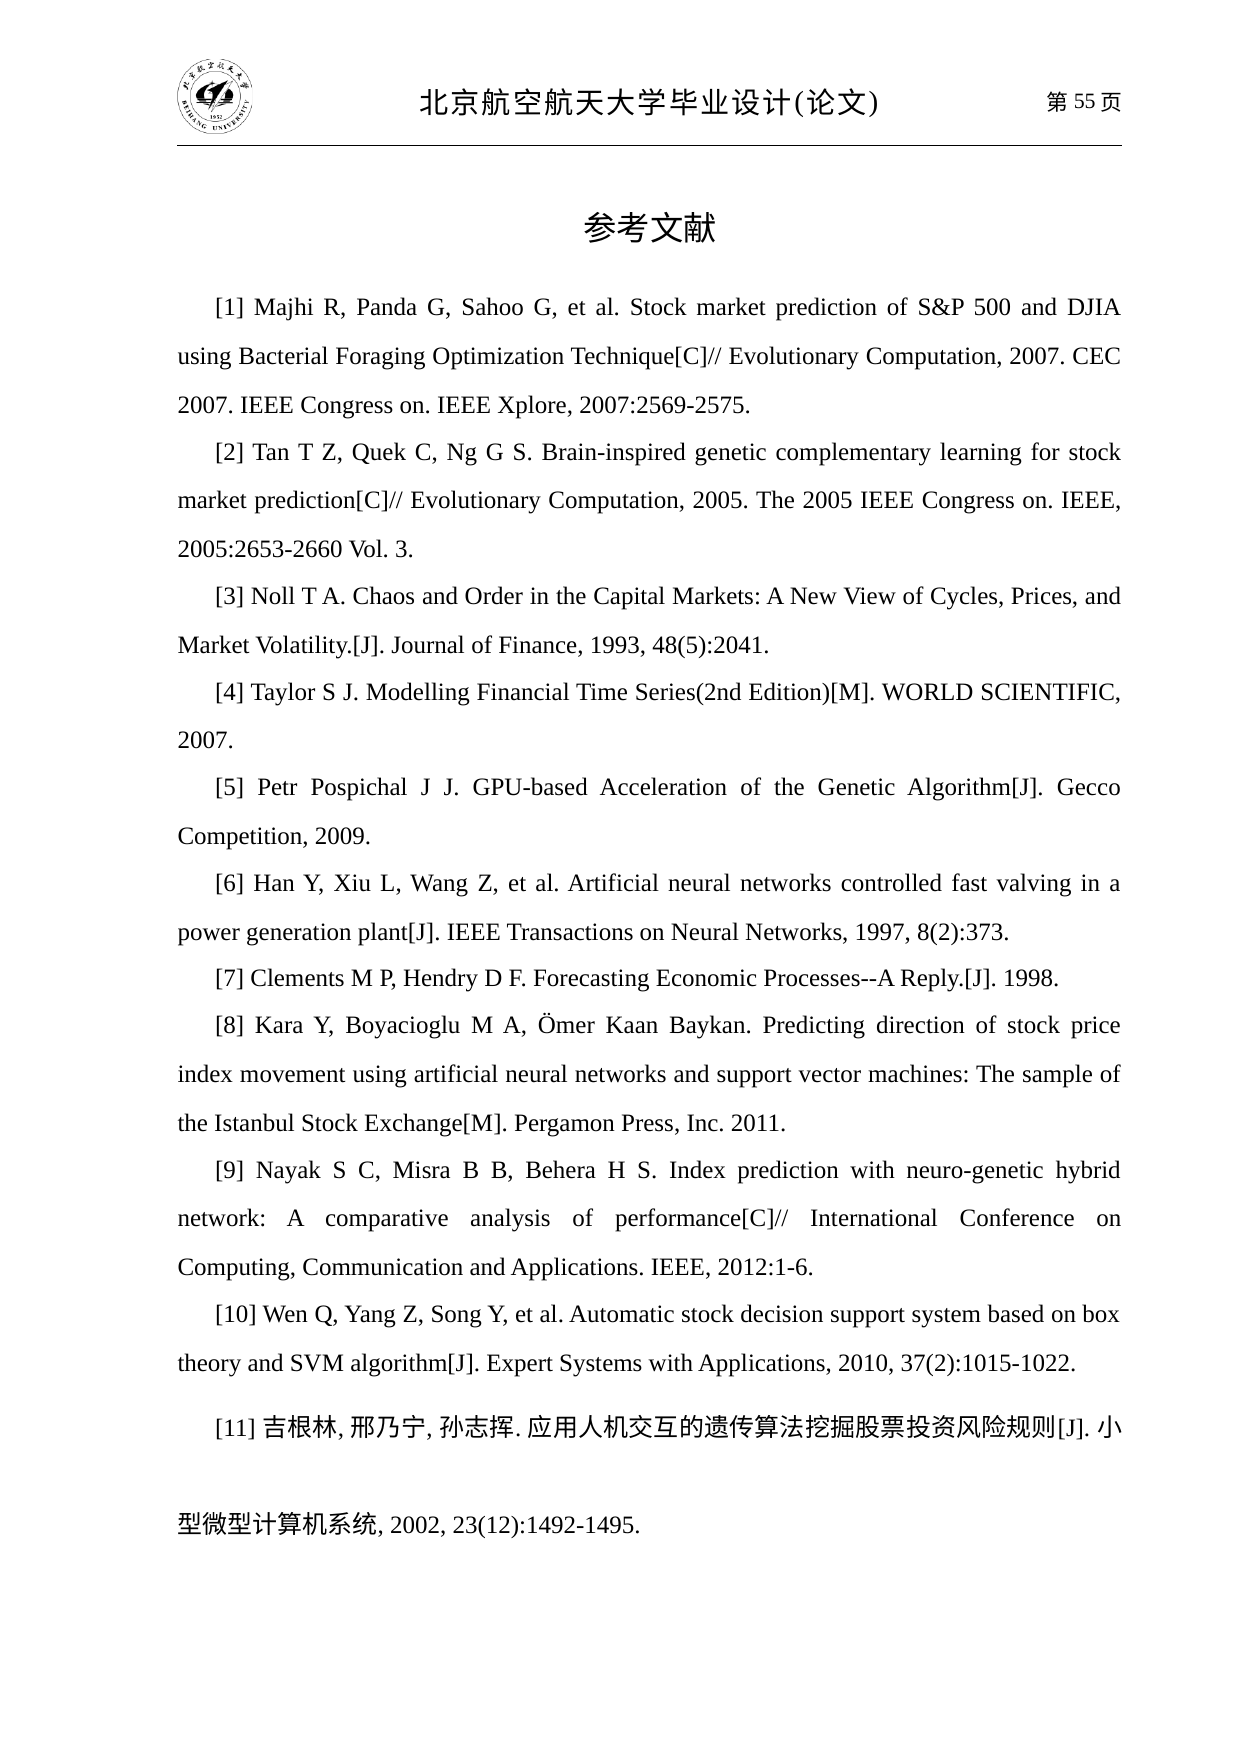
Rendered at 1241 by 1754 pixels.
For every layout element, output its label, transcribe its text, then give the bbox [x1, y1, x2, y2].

text [7] Clements M P, Hendry D F. Forecasting Economic Processes--A Reply.[J]. 1998. [177, 962, 1122, 994]
text [11] 吉根林, 邢乃宁, 孙志挥. 应用人机交互的遗传算法挖掘股票投资风险规则[J]. 小型微型计算机系统, 2002, 23(12):1492-1495. [177, 1393, 1122, 1555]
picture [177, 59, 253, 134]
text [3] Noll T A. Chaos and Order in the Capital Markets: A New View of Cycles, Prices, and Market Volatility.[J]. Journal of Finance, 1993, 48(5):2041. [177, 579, 1122, 660]
text [2] Tan T Z, Quek C, Ng G S. Brain-inspired genetic complementary learning for stock market prediction[C]// Evolutionary Computation, 2005. The 2005 IEEE Congress on. IEEE, 2005:2653-2660 Vol. 3. [177, 435, 1122, 565]
text [5] Petr Pospichal J J. GPU-based Acceleration of the Genetic Algorithm[J]. Gecco Competition, 2009. [177, 770, 1122, 852]
text [4] Taylor S J. Modelling Financial Time Series(2nd Edition)[M]. WORLD SCIENTIFIC, 2007. [177, 675, 1122, 756]
subtitle 参考文献 [177, 193, 1122, 258]
text [6] Han Y, Xiu L, Wang Z, et al. Artificial neural networks controlled fast valving in a power generation plant[J]. IEEE Transactions on Neural Networks, 1997, 8(2):373. [177, 866, 1122, 947]
text [1] Majhi R, Panda G, Sahoo G, et al. Stock market prediction of S&P 500 and DJIA using Bacterial Foraging Optimization Technique[C]// Evolutionary Computation, 2007. CEC 2007. IEEE Congress on. IEEE Xplore, 2007:2569-2575. [177, 290, 1122, 420]
text [8] Kara Y, Boyacioglu M A, Ömer Kaan Baykan. Predicting direction of stock price index movement using artificial neural networks and support vector machines: The sample of the Istanbul Stock Exchange[M]. Pergamon Press, Inc. 2011. [177, 1008, 1122, 1138]
text [10] Wen Q, Yang Z, Song Y, et al. Automatic stock decision support system based on box theory and SVM algorithm[J]. Expert Systems with Applications, 2010, 37(2):1015-1022. [177, 1297, 1122, 1378]
text [9] Nayak S C, Misra B B, Behera H S. Index prediction with neuro-genetic hybrid network: A comparative analysis of performance[C]// International Conference on Computing, Communication and Applications. IEEE, 2012:1-6. [177, 1153, 1122, 1283]
